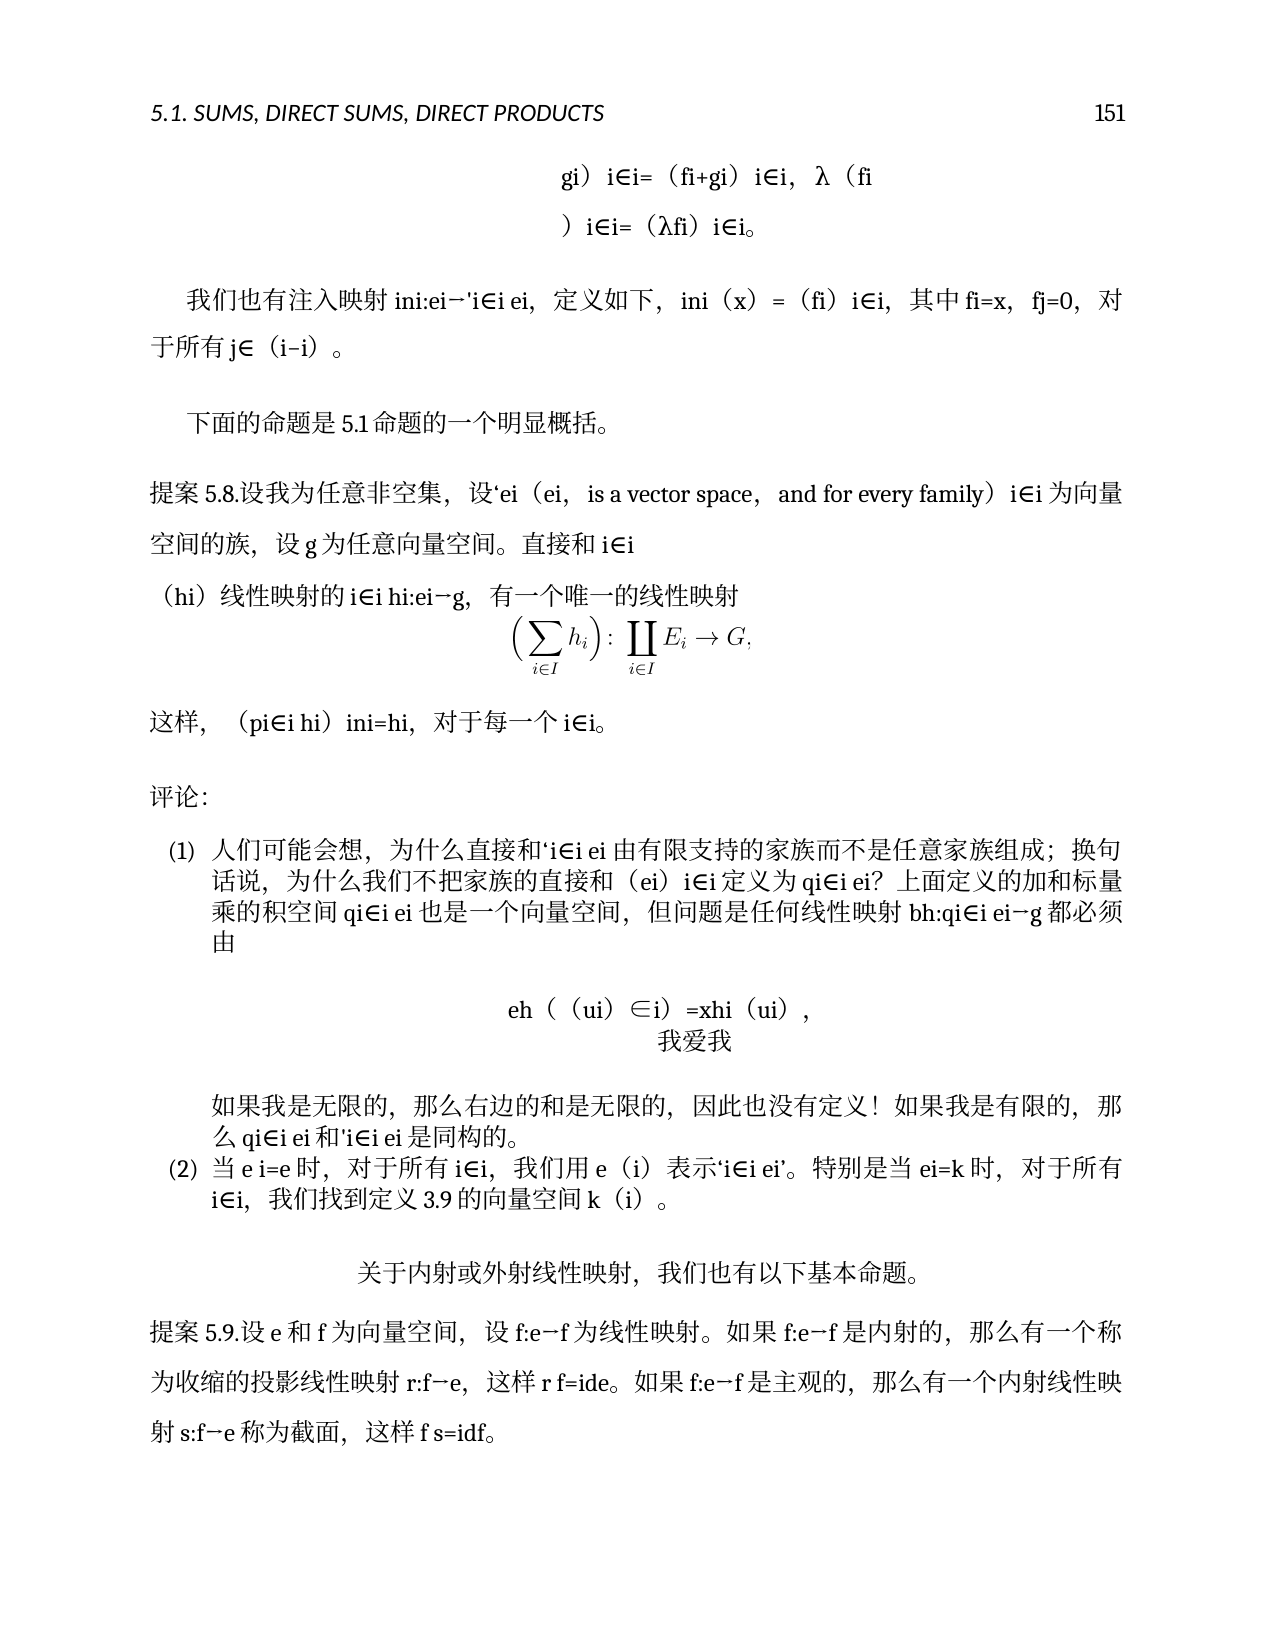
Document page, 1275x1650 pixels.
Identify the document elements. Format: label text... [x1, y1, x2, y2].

text 我们也有注入映射ini:ei→'i∈i ei，定义如下，ini（x）=（fi）i∈i，其中fi=x，fj=0，对于所有j∈（i−i）。 [150, 287, 1123, 363]
list 人们可能会想，为什么直接和‘i∈i ei由有限支持的家族而不是任意家族组成；换句话说，为什么我们不把家族的直接和（ei）i∈i定义为qi∈i ei？上面定义的加和标量乘的积空间qi∈i ei也是一个向量空间，但问题是任何线性映射bh:qi∈i ei→g都必须由 [168, 837, 1123, 958]
list 当e i=e时，对于所有i∈i，我们用e（i）表示‘i∈i ei’。特别是当ei=k时，对于所有i∈i，我们找到定义3.9的向量空间k（i）。 [168, 1155, 1123, 1214]
text 提案5.9.设e和f为向量空间，设f:e→f为线性映射。如果f:e→f是内射的，那么有一个称为收缩的投影线性映射r:f→e，这样r f=ide。如果f:e→f是主观的，那么有一个内射线性映射s:f→e称为截面，这样f s=idf。 [149, 1319, 1124, 1447]
text eh（（ui）∈i）=xhi（ui）， [256, 996, 1079, 1024]
text 如果我是无限的，那么右边的和是无限的，因此也没有定义！如果我是有限的，那么qi∈i ei和'i∈i ei是同构的。 [211, 1093, 1123, 1153]
text 下面的命题是5.1命题的一个明显概括。 [187, 410, 1123, 439]
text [480, 163, 873, 242]
text 评论： [149, 783, 1125, 812]
text 提案5.8.设我为任意非空集，设‘ei（ei，is a vector space，and for every family）i∈i为向量空间的族，设g为任意向量空间。直接和i∈i [149, 480, 1124, 560]
picture [512, 615, 750, 675]
text （hi）线性映射的i∈i hi:ei→g，有一个唯一的线性映射 [149, 583, 1124, 612]
text 关于内射或外射线性映射，我们也有以下基本命题。 [165, 1260, 1125, 1289]
text 这样，（pi∈i hi）ini=hi，对于每一个i∈i。 [149, 709, 1124, 737]
text 我爱我 [265, 1028, 1125, 1056]
